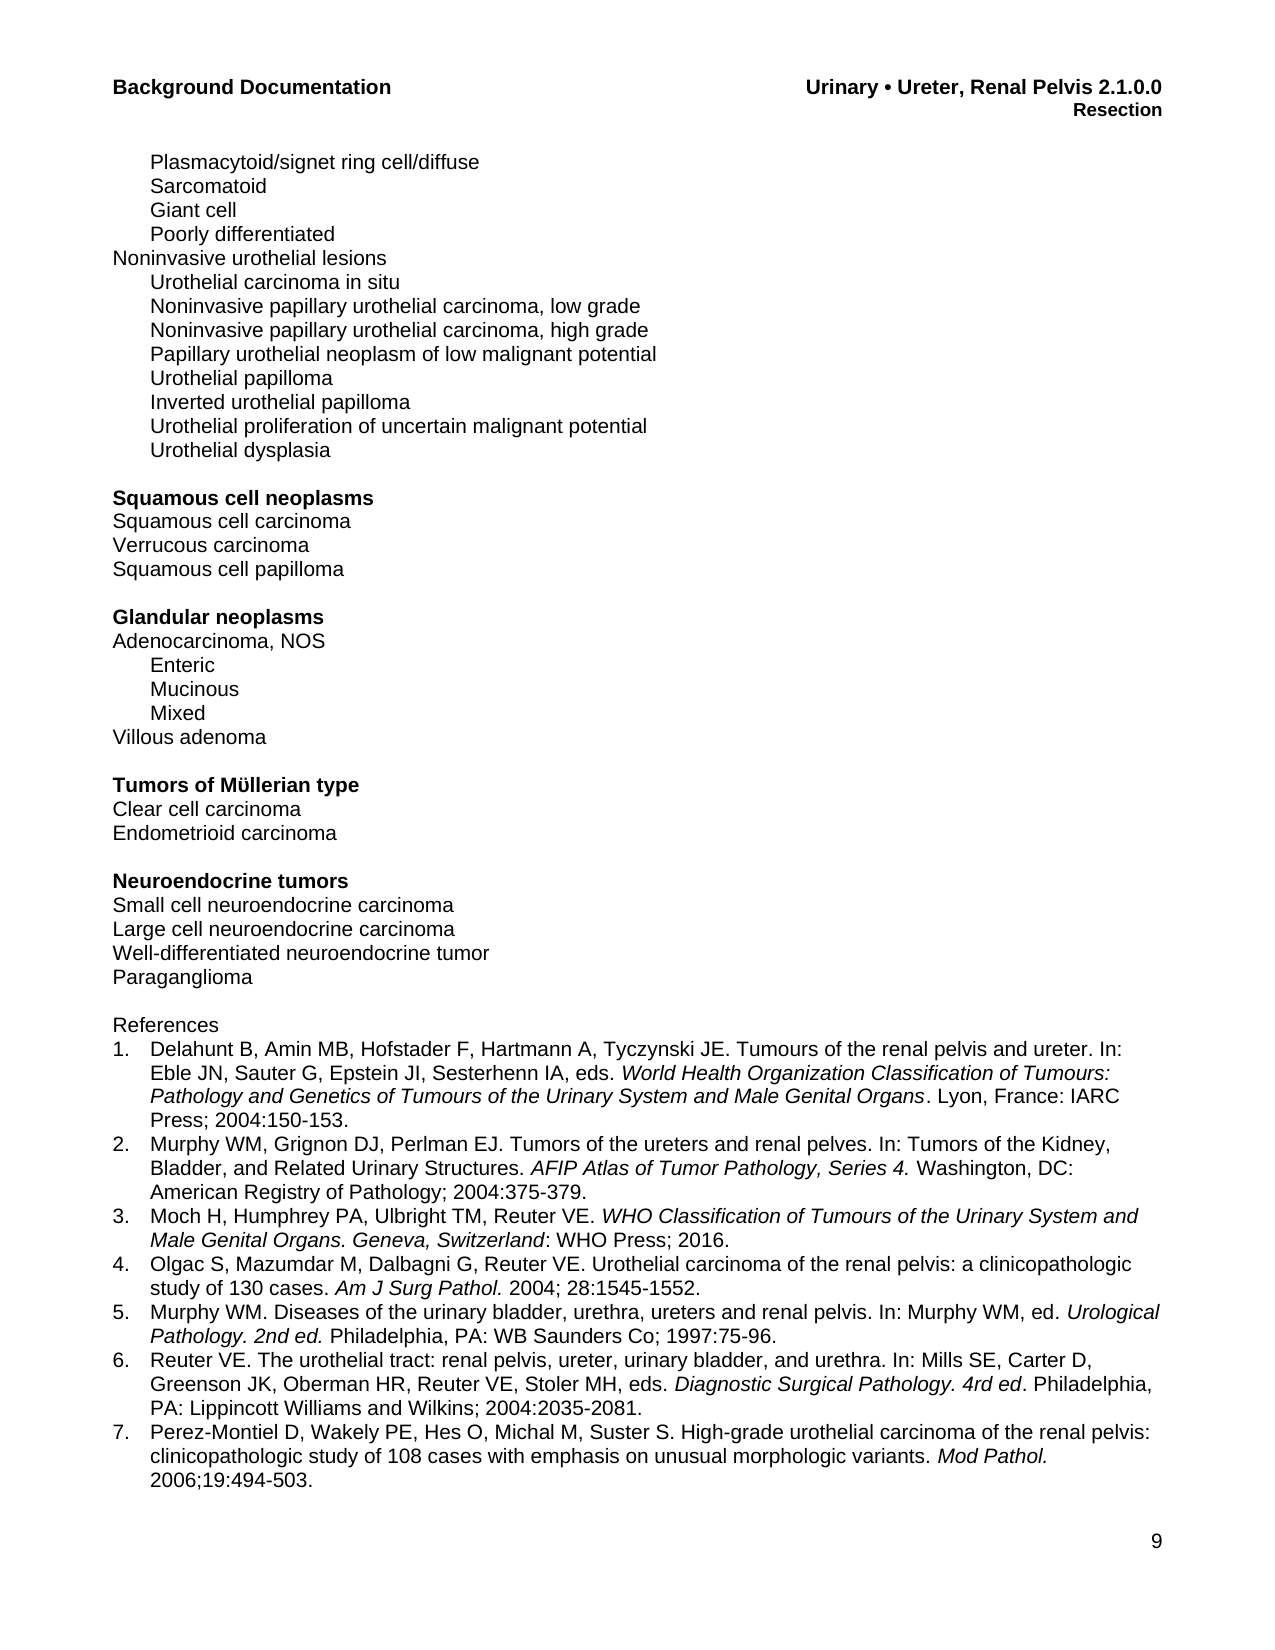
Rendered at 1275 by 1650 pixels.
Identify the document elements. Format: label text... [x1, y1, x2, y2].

list Murphy WM. Diseases of the urinary bladder, urethra, ureters and renal pelvis. In: Murphy WM, ed. Urological Pathology. 2nd ed. Philadelphia, PA: WB Saunders Co; 1997:75-96. [112, 1300, 1162, 1348]
text Noninvasive urothelial lesions [112, 246, 1162, 270]
text Squamous cell neoplasms [112, 485, 1162, 509]
text Enteric [112, 653, 1162, 677]
list Moch H, Humphrey PA, Ulbright TM, Reuter VE. WHO Classification of Tumours of the Urinary System and Male Genital Organs. Geneva, Switzerland: WHO Press; 2016. [112, 1204, 1162, 1252]
list Reuter VE. The urothelial tract: renal pelvis, ureter, urinary bladder, and urethra. In: Mills SE, Carter D, Greenson JK, Oberman HR, Reuter VE, Stoler MH, eds. Diagnostic Surgical Pathology. 4rd ed. Philadelphia, PA: Lippincott Williams and Wilkins; 2004:2035-2081. [112, 1348, 1162, 1420]
text Urothelial papilloma [112, 366, 1162, 389]
text Endometrioid carcinoma [112, 821, 1162, 845]
text Mixed [112, 701, 1162, 725]
text Verrucous carcinoma [112, 533, 1162, 557]
text Urothelial dysplasia [112, 437, 1162, 461]
list Perez-Montiel D, Wakely PE, Hes O, Michal M, Suster S. High-grade urothelial carcinoma of the renal pelvis: clinicopathologic study of 108 cases with emphasis on unusual morphologic variants. Mod Pathol. 2006;19:494-503. [112, 1420, 1162, 1492]
text Adenocarcinoma, NOS [112, 629, 1162, 653]
text Mucinous [112, 677, 1162, 701]
text Villous adenoma [112, 725, 1162, 749]
text Poorly differentiated [112, 222, 1162, 246]
text Sarcomatoid [112, 174, 1162, 198]
text Tumors of Mϋllerian type [112, 773, 1162, 797]
text Neuroendocrine tumors [112, 869, 1162, 893]
text Urothelial proliferation of uncertain malignant potential [112, 413, 1162, 437]
text Urothelial carcinoma in situ [112, 270, 1162, 294]
text References [112, 1012, 1162, 1036]
text Inverted urothelial papilloma [112, 389, 1162, 413]
text Squamous cell carcinoma [112, 509, 1162, 533]
text Plasmacytoid/signet ring cell/diffuse [112, 150, 1162, 174]
text Paraganglioma [112, 964, 1162, 988]
text Small cell neuroendocrine carcinoma [112, 893, 1162, 917]
text Clear cell carcinoma [112, 797, 1162, 821]
text Glandular neoplasms [112, 605, 1162, 629]
list Olgac S, Mazumdar M, Dalbagni G, Reuter VE. Urothelial carcinoma of the renal pelvis: a clinicopathologic study of 130 cases. Am J Surg Pathol. 2004; 28:1545-1552. [112, 1252, 1162, 1300]
text Noninvasive papillary urothelial carcinoma, high grade [112, 318, 1162, 342]
text Papillary urothelial neoplasm of low malignant potential [112, 342, 1162, 366]
text Well-differentiated neuroendocrine tumor [112, 941, 1162, 964]
text Giant cell [112, 198, 1162, 222]
list Delahunt B, Amin MB, Hofstader F, Hartmann A, Tyczynski JE. Tumours of the renal pelvis and ureter. In: Eble JN, Sauter G, Epstein JI, Sesterhenn IA, eds. World Health Organization Classification of Tumours: Pathology and Genetics of Tumours of the Urinary System and Male Genital Organs. Lyon, France: IARC Press; 2004:150-153. [112, 1036, 1162, 1132]
text Squamous cell papilloma [112, 557, 1162, 581]
text Noninvasive papillary urothelial carcinoma, low grade [112, 294, 1162, 318]
list Murphy WM, Grignon DJ, Perlman EJ. Tumors of the ureters and renal pelves. In: Tumors of the Kidney, Bladder, and Related Urinary Structures. AFIP Atlas of Tumor Pathology, Series 4. Washington, DC: American Registry of Pathology; 2004:375-379. [112, 1132, 1162, 1204]
text Large cell neuroendocrine carcinoma [112, 917, 1162, 941]
